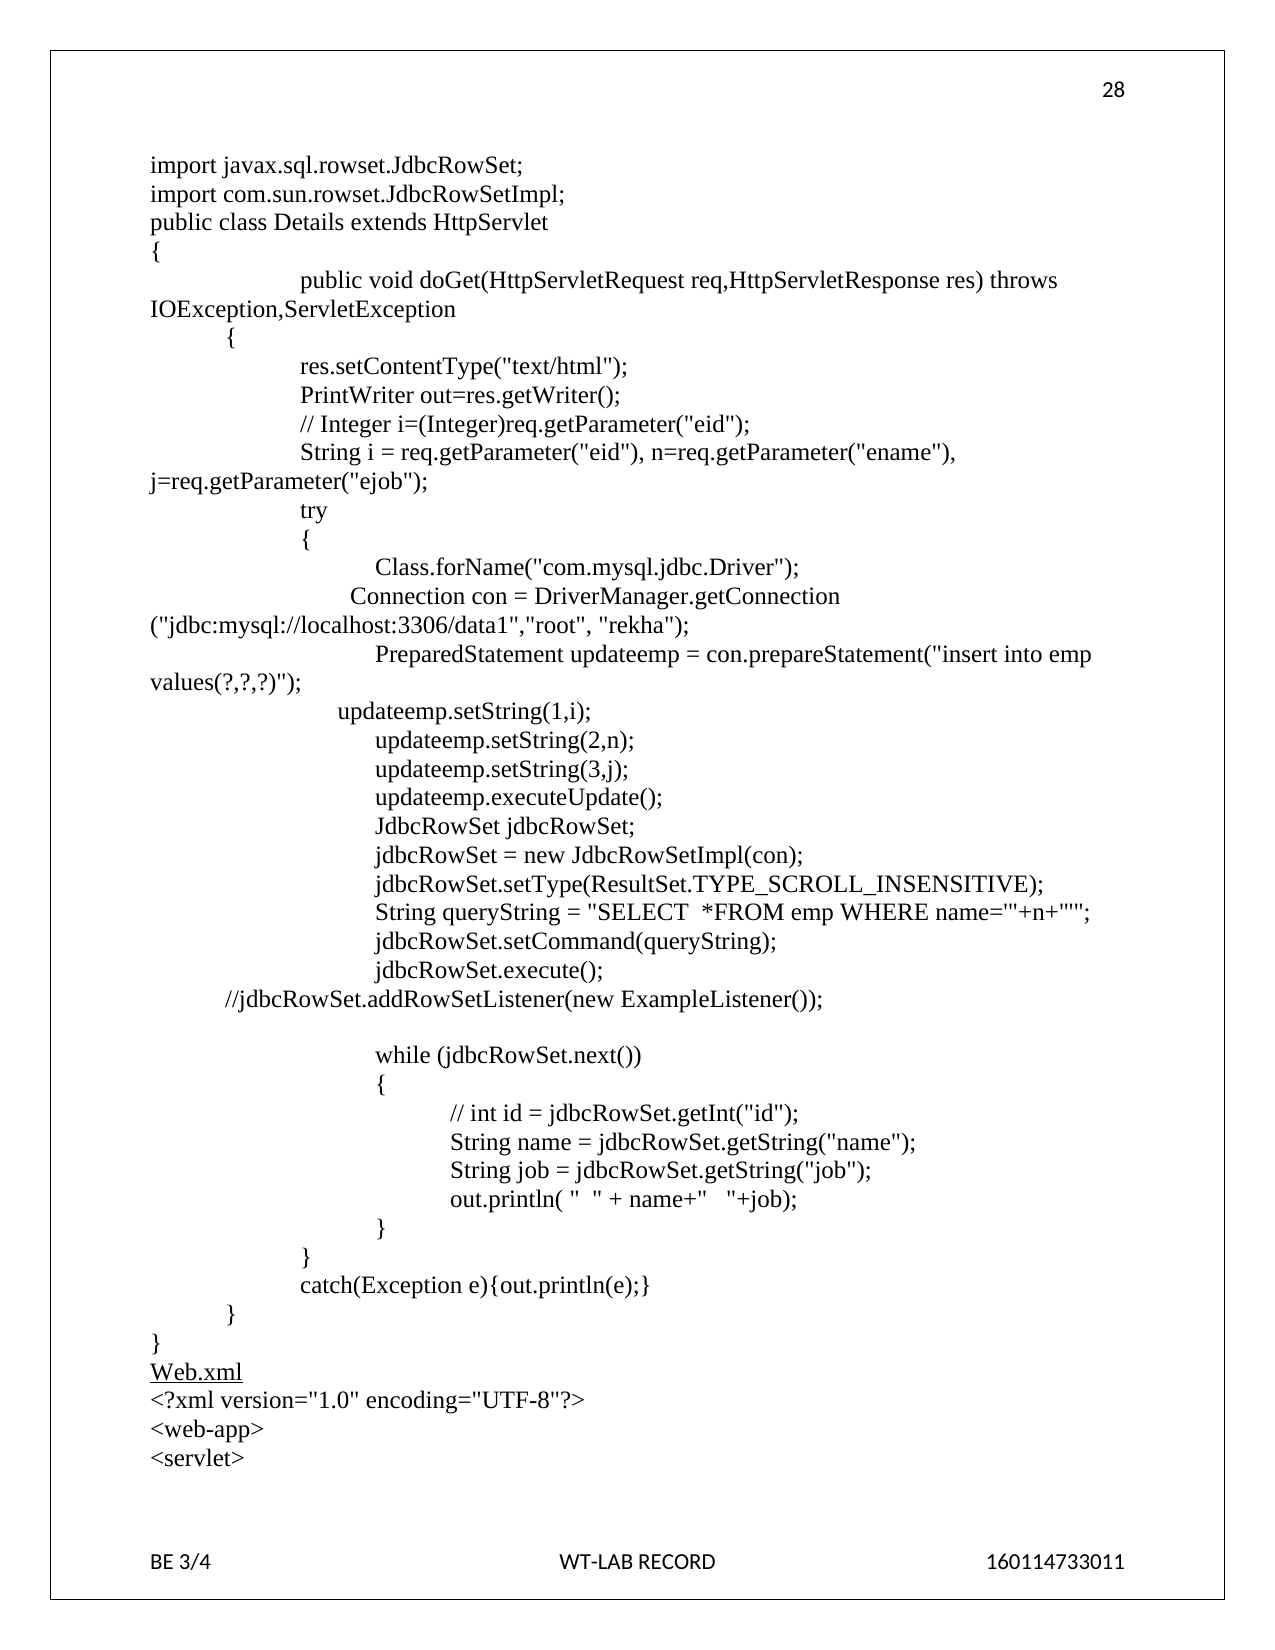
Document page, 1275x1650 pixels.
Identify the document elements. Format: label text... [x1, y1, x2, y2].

text // int id = jdbcRowSet.getInt("id"); [150, 1098, 1125, 1127]
text jdbcRowSet.setType(ResultSet.TYPE_SCROLL_INSENSITIVE); [150, 869, 1125, 897]
text String job = jdbcRowSet.getString("job"); [150, 1156, 1125, 1184]
text { [150, 1069, 1125, 1098]
text String i = req.getParameter("eid"), n=req.getParameter("ename"), j=req.getParameter("ejob"); [150, 437, 1125, 495]
text updateemp.setString(1,i); [150, 696, 1125, 725]
text Web.xml [150, 1357, 1125, 1386]
text PreparedStatement updateemp = con.prepareStatement("insert into emp values(?,?,?)"); [150, 639, 1125, 696]
text { [150, 524, 1125, 552]
text import javax.sql.rowset.JdbcRowSet; [150, 150, 1125, 179]
text public void doGet(HttpServletRequest req,HttpServletResponse res) throws IOException,ServletException [150, 265, 1125, 322]
text updateemp.setString(3,j); [150, 754, 1125, 782]
text res.setContentType("text/html"); [150, 351, 1125, 380]
text Class.forName("com.mysql.jdbc.Driver"); [150, 552, 1125, 581]
text jdbcRowSet = new JdbcRowSetImpl(con); [150, 840, 1125, 869]
text <web-app> [150, 1414, 1125, 1443]
text out.println( " " + name+" "+job); [150, 1184, 1125, 1213]
text jdbcRowSet.setCommand(queryString); [150, 926, 1125, 955]
text Connection con = DriverManager.getConnection ("jdbc:mysql://localhost:3306/data1","root", "rekha"); [150, 581, 1125, 639]
text public class Details extends HttpServlet [150, 207, 1125, 236]
text } [150, 1213, 1125, 1242]
text { [150, 322, 1125, 351]
text // Integer i=(Integer)req.getParameter("eid"); [150, 409, 1125, 437]
text } [150, 1328, 1125, 1357]
text { [150, 236, 1125, 265]
text PrintWriter out=res.getWriter(); [150, 380, 1125, 409]
text String queryString = "SELECT *FROM emp WHERE name='"+n+"'"; [150, 897, 1125, 926]
text String name = jdbcRowSet.getString("name"); [150, 1127, 1125, 1156]
text import com.sun.rowset.JdbcRowSetImpl; [150, 179, 1125, 207]
text updateemp.executeUpdate(); [150, 782, 1125, 811]
text jdbcRowSet.execute(); //jdbcRowSet.addRowSetListener(new ExampleListener()); [150, 955, 1125, 1012]
text JdbcRowSet jdbcRowSet; [150, 811, 1125, 840]
text while (jdbcRowSet.next()) [150, 1041, 1125, 1069]
text updateemp.setString(2,n); [150, 725, 1125, 754]
text } [150, 1242, 1125, 1271]
text <?xml version="1.0" encoding="UTF-8"?> [150, 1386, 1125, 1414]
text <servlet> [150, 1443, 1125, 1472]
text } [150, 1299, 1125, 1328]
text catch(Exception e){out.println(e);} [150, 1271, 1125, 1299]
text try [150, 495, 1125, 524]
